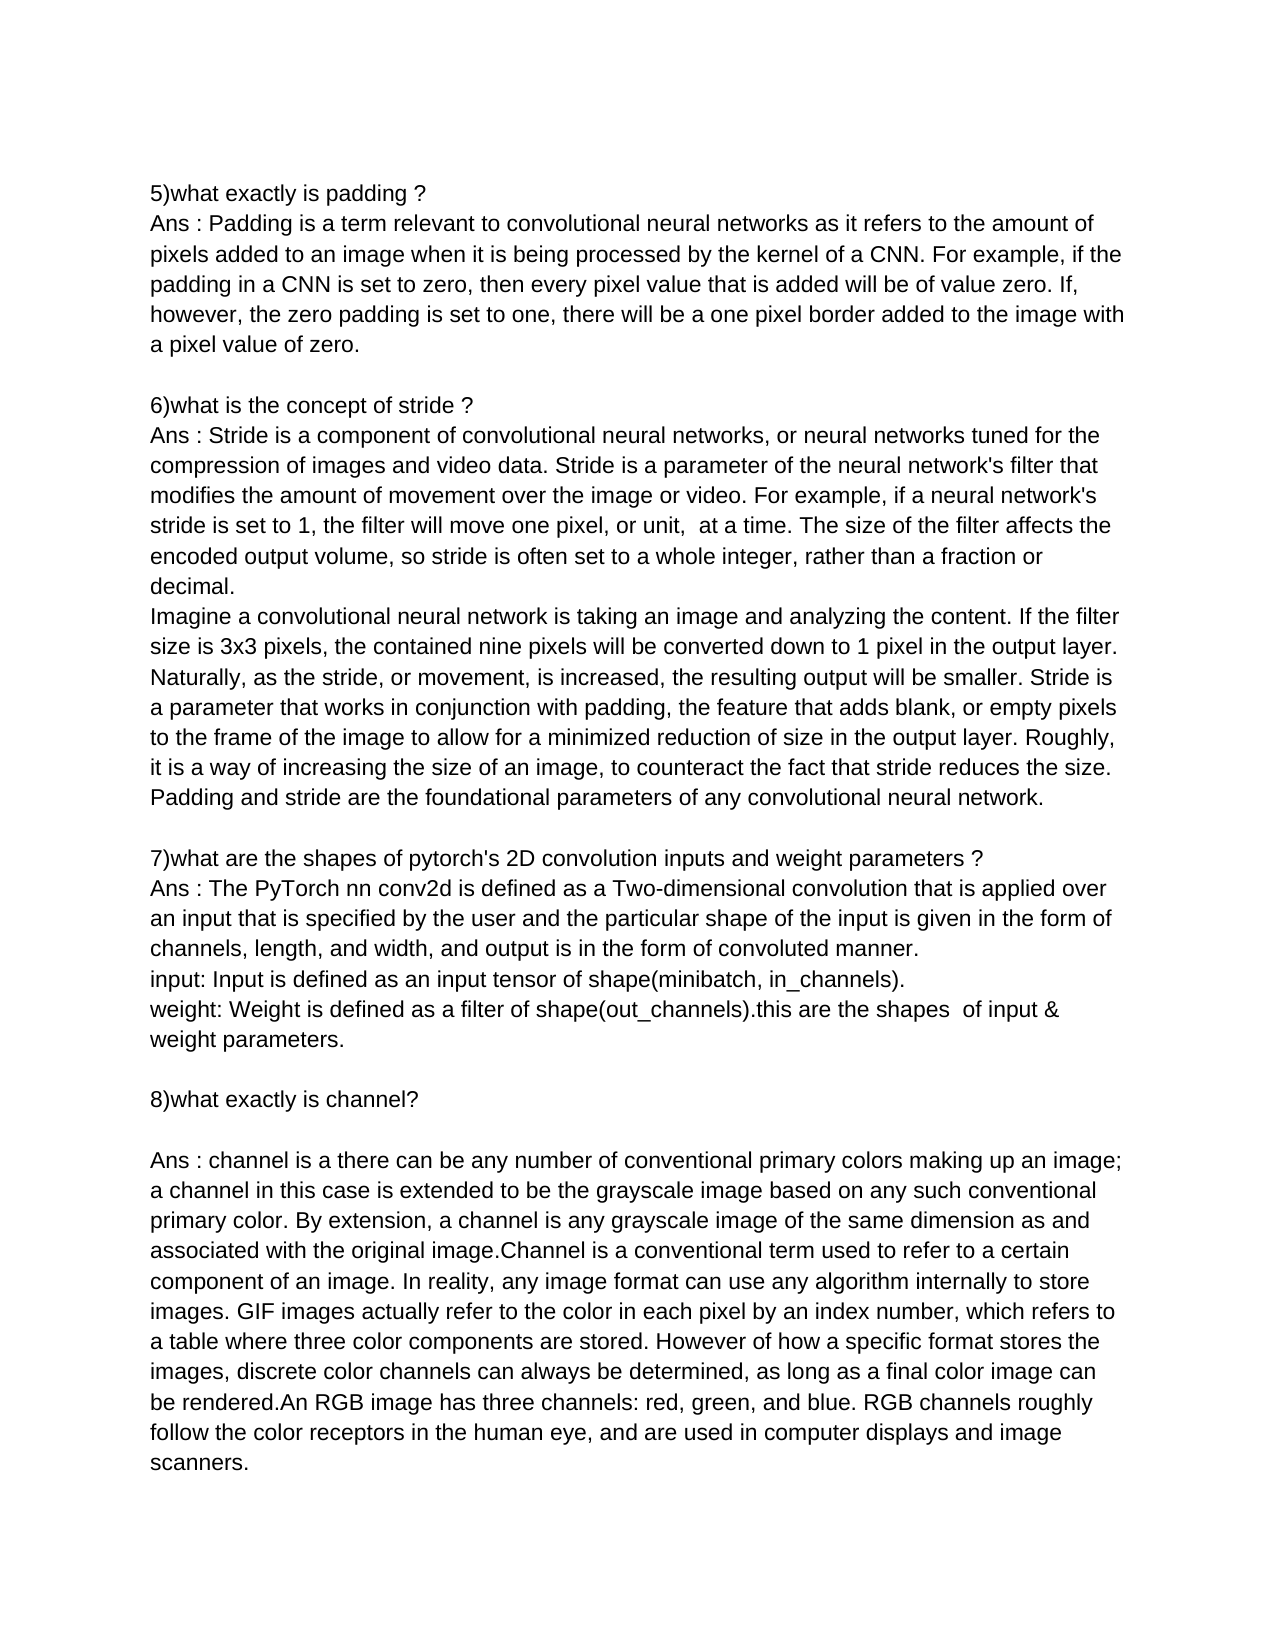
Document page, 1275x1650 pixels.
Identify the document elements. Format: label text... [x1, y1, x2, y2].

text input: Input is defined as an input tensor of shape(minibatch, in_channels). [150, 966, 1125, 992]
text Imagine a convolutional neural network is taking an image and analyzing the content. If the filter size is 3x3 pixels, the contained nine pixels will be converted down to 1 pixel in the output layer. Naturally, as the stride, or movement, is increased, the resulting output will be smaller. Stride is a parameter that works in conjunction with padding, the feature that adds blank, or empty pixels to the frame of the image to allow for a minimized reduction of size in the output layer. Roughly, it is a way of increasing the size of an image, to counteract the fact that stride reduces the size. Padding and stride are the foundational parameters of any convolutional neural network. [150, 603, 1125, 811]
text 5)what exactly is padding ? [150, 180, 1125, 207]
text Ans : Padding is a term relevant to convolutional neural networks as it refers to the amount of pixels added to an image when it is being processed by the kernel of a CNN. For example, if the padding in a CNN is set to zero, then every pixel value that is added will be of value zero. If, however, the zero padding is set to one, there will be a one pixel border added to the image with a pixel value of zero. [150, 210, 1125, 358]
text 7)what are the shapes of pytorch's 2D convolution inputs and weight parameters ? [150, 845, 1125, 871]
text 8)what exactly is channel? [150, 1086, 1125, 1113]
text Ans : The PyTorch nn conv2d is defined as a Two-dimensional convolution that is applied over an input that is specified by the user and the particular shape of the input is given in the form of channels, length, and width, and output is in the form of convoluted manner. [150, 875, 1125, 962]
text Ans : Stride is a component of convolutional neural networks, or neural networks tuned for the compression of images and video data. Stride is a parameter of the neural network's filter that modifies the amount of movement over the image or video. For example, if a neural network's stride is set to 1, the filter will move one pixel, or unit, at a time. The size of the filter affects the encoded output volume, so stride is often set to a whole integer, rather than a fraction or decimal. [150, 422, 1125, 599]
text weight: Weight is defined as a filter of shape(out_channels).this are the shapes of input & weight parameters. [150, 996, 1125, 1052]
text 6)what is the concept of stride ? [150, 392, 1125, 418]
text Ans : channel is a there can be any number of conventional primary colors making up an image; a channel in this case is extended to be the grayscale image based on any such conventional primary color. By extension, a channel is any grayscale image of the same dimension as and associated with the original image.Channel is a conventional term used to refer to a certain component of an image. In reality, any image format can use any algorithm internally to store images. GIF images actually refer to the color in each pixel by an index number, which refers to a table where three color components are stored. However of how a specific format stores the images, discrete color channels can always be determined, as long as a final color image can be rendered.An RGB image has three channels: red, green, and blue. RGB channels roughly follow the color receptors in the human eye, and are used in computer displays and image scanners. [150, 1147, 1125, 1475]
